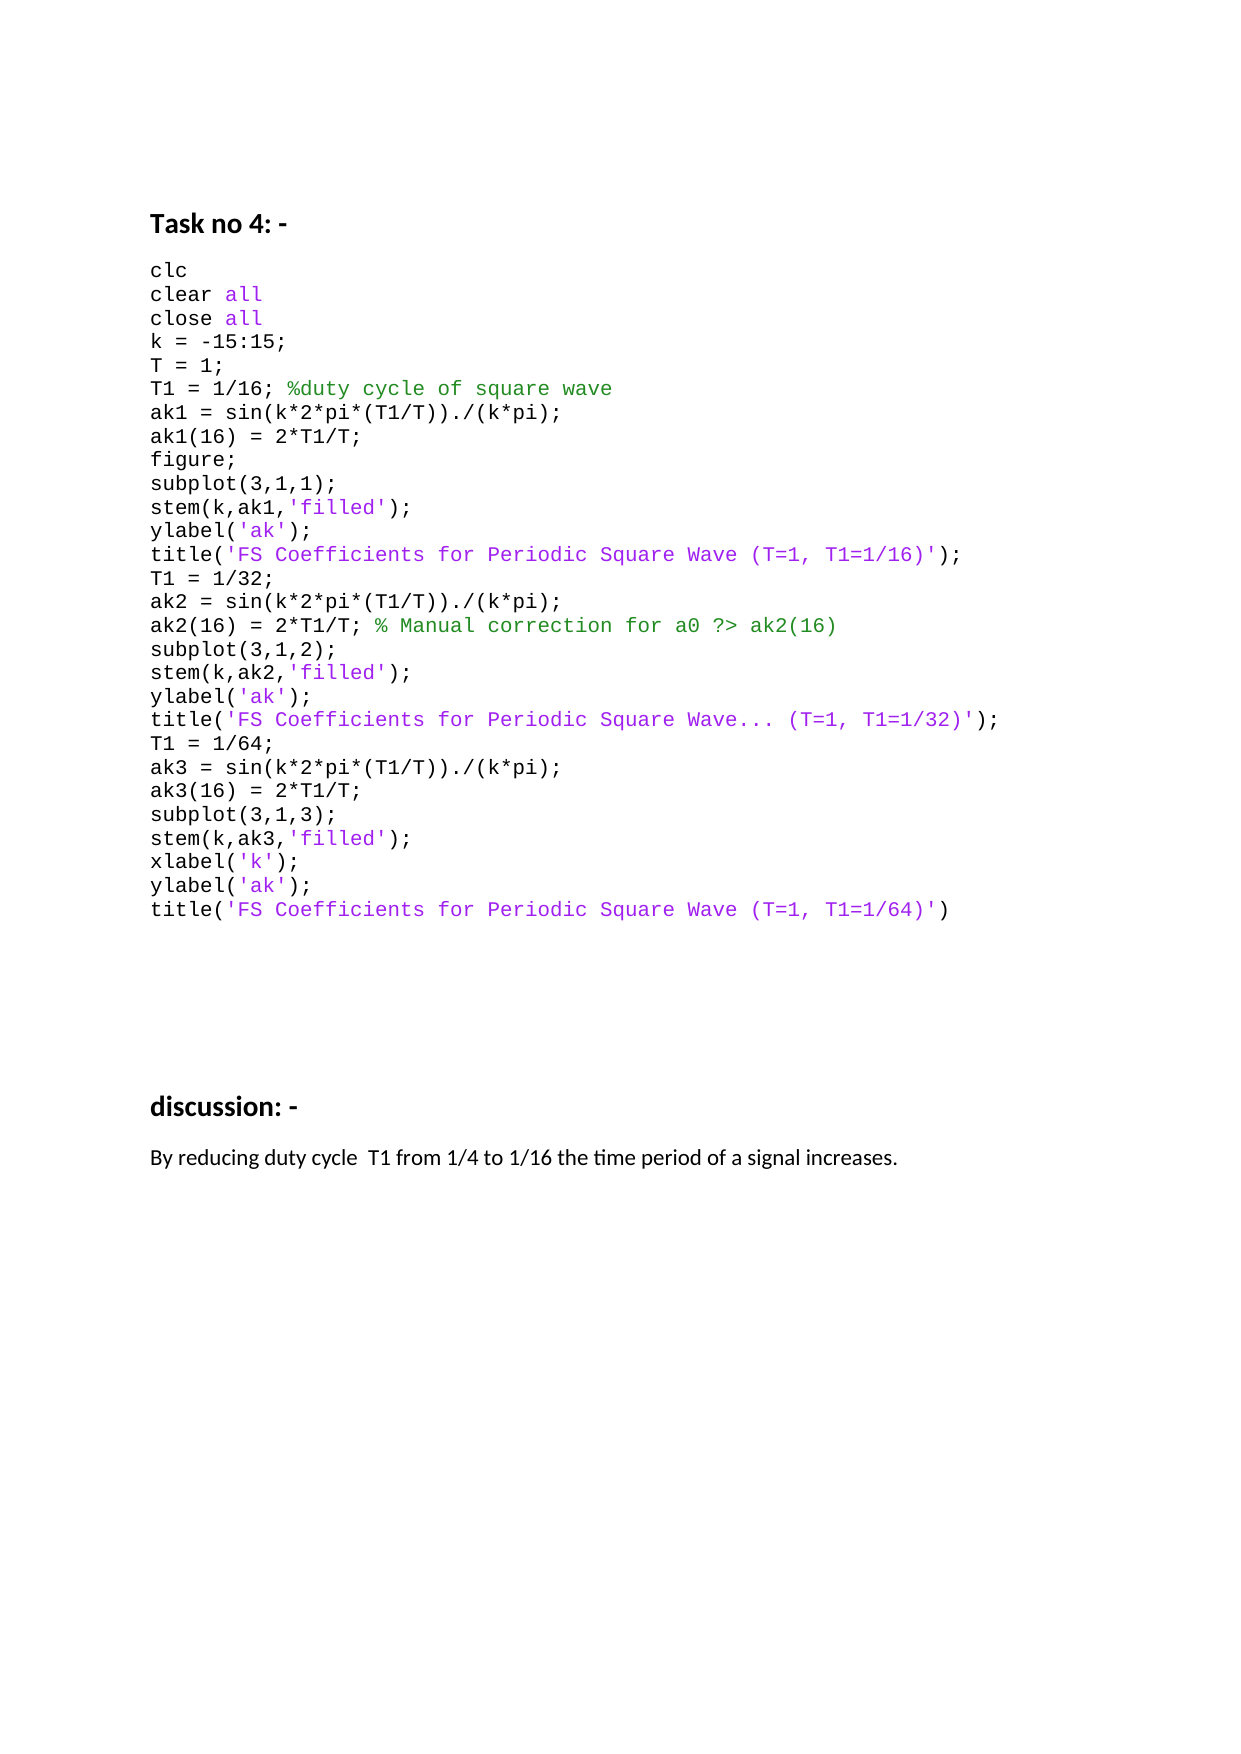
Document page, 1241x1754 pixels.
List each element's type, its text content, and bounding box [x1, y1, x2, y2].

text ak1 = sin(k*2*pi*(T1/T))./(k*pi); [150, 402, 1090, 426]
text T1 = 1/64; [150, 733, 1090, 757]
text ak3(16) = 2*T1/T; [150, 780, 1090, 804]
text k = -15:15; [150, 331, 1090, 355]
text ak2 = sin(k*2*pi*(T1/T))./(k*pi); [150, 591, 1090, 615]
text stem(k,ak2,'filled'); [150, 662, 1090, 686]
text ak2(16) = 2*T1/T; % Manual correction for a0 ?> ak2(16) [150, 615, 1090, 638]
text T1 = 1/32; [150, 568, 1090, 591]
text subplot(3,1,1); [150, 473, 1090, 497]
text figure; [150, 449, 1090, 473]
text clear all [150, 284, 1090, 307]
text T = 1; [150, 355, 1090, 378]
text ak1(16) = 2*T1/T; [150, 426, 1090, 449]
text stem(k,ak1,'filled'); [150, 497, 1090, 520]
text ak3 = sin(k*2*pi*(T1/T))./(k*pi); [150, 757, 1090, 780]
text Task no 4: - [150, 205, 1090, 241]
text T1 = 1/16; %duty cycle of square wave [150, 378, 1090, 402]
text stem(k,ak3,'filled'); [150, 828, 1090, 851]
text xlabel('k'); [150, 851, 1090, 875]
text ylabel('ak'); [150, 520, 1090, 544]
text subplot(3,1,2); [150, 638, 1090, 662]
text clc [150, 260, 1090, 284]
text ylabel('ak'); [150, 875, 1090, 899]
text ylabel('ak'); [150, 686, 1090, 709]
text By reducing duty cycle T1 from 1/4 to 1/16 the time period of a signal increases. [150, 1143, 1090, 1171]
text title('FS Coefficients for Periodic Square Wave... (T=1, T1=1/32)'); [150, 709, 1090, 733]
text title('FS Coefficients for Periodic Square Wave (T=1, T1=1/64)') [150, 899, 1090, 922]
text close all [150, 307, 1090, 331]
text discussion: - [150, 1088, 1090, 1123]
text subplot(3,1,3); [150, 804, 1090, 828]
text title('FS Coefficients for Periodic Square Wave (T=1, T1=1/16)'); [150, 544, 1090, 568]
